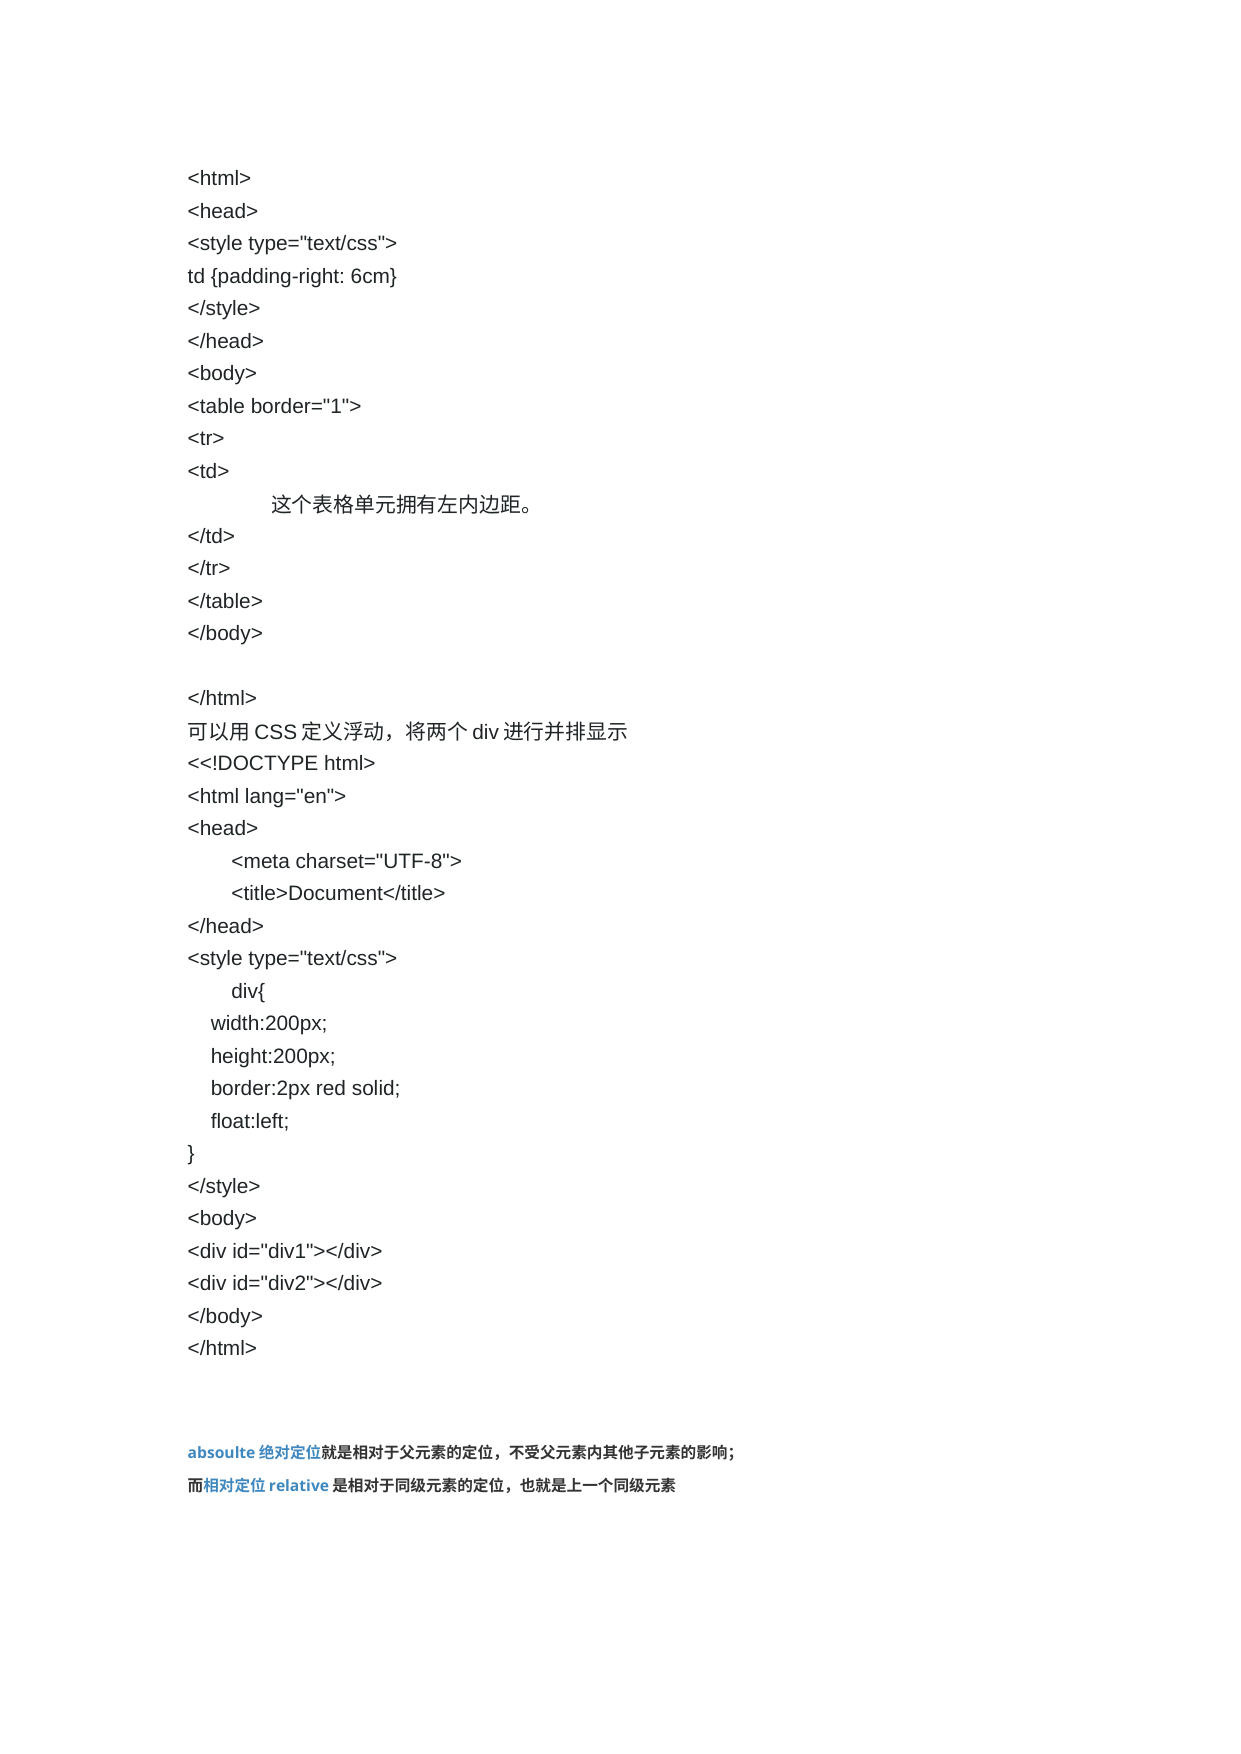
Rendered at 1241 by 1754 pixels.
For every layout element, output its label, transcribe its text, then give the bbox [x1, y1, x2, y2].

text td {padding-right: 6cm} [187, 259, 1053, 292]
text </body> [187, 1299, 1053, 1332]
text <style type="text/css"> [187, 942, 1053, 974]
text div{ [187, 974, 1053, 1007]
text 这个表格单元拥有左内边距。 [187, 487, 1053, 519]
text </head> [187, 324, 1053, 357]
text <html lang="en"> [187, 779, 1053, 812]
text </style> [187, 1169, 1053, 1202]
text <head> [187, 812, 1053, 844]
text height:200px; [187, 1039, 1053, 1072]
text </html> [187, 682, 1053, 714]
text border:2px red solid; [187, 1072, 1053, 1104]
text </table> [187, 584, 1053, 617]
text <html> [187, 162, 1053, 194]
text <meta charset="UTF-8"> [187, 844, 1053, 877]
text <div id="div1"></div> [187, 1234, 1053, 1267]
text </html> [187, 1332, 1053, 1364]
text </td> [187, 519, 1053, 552]
text absoulte绝对定位就是相对于父元素的定位，不受父元素内其他子元素的影响； 而相对定位relative是相对于同级元素的定位，也就是上一个同级元素 [187, 1436, 1053, 1501]
text </style> [187, 292, 1053, 324]
text float:left; [187, 1104, 1053, 1137]
text <div id="div2"></div> [187, 1267, 1053, 1299]
text <body> [187, 357, 1053, 389]
text <td> [187, 454, 1053, 487]
text </tr> [187, 552, 1053, 584]
text } [187, 1137, 1053, 1169]
text width:200px; [187, 1007, 1053, 1039]
text <<!DOCTYPE html> [187, 747, 1053, 779]
text <table border="1"> [187, 389, 1053, 422]
text <title>Document</title> [187, 877, 1053, 909]
text </head> [187, 909, 1053, 942]
text <style type="text/css"> [187, 227, 1053, 259]
text </body> [187, 617, 1053, 649]
text <body> [187, 1202, 1053, 1234]
text <tr> [187, 422, 1053, 454]
text 可以用CSS定义浮动，将两个div进行并排显示 [187, 714, 1053, 747]
text <head> [187, 194, 1053, 227]
